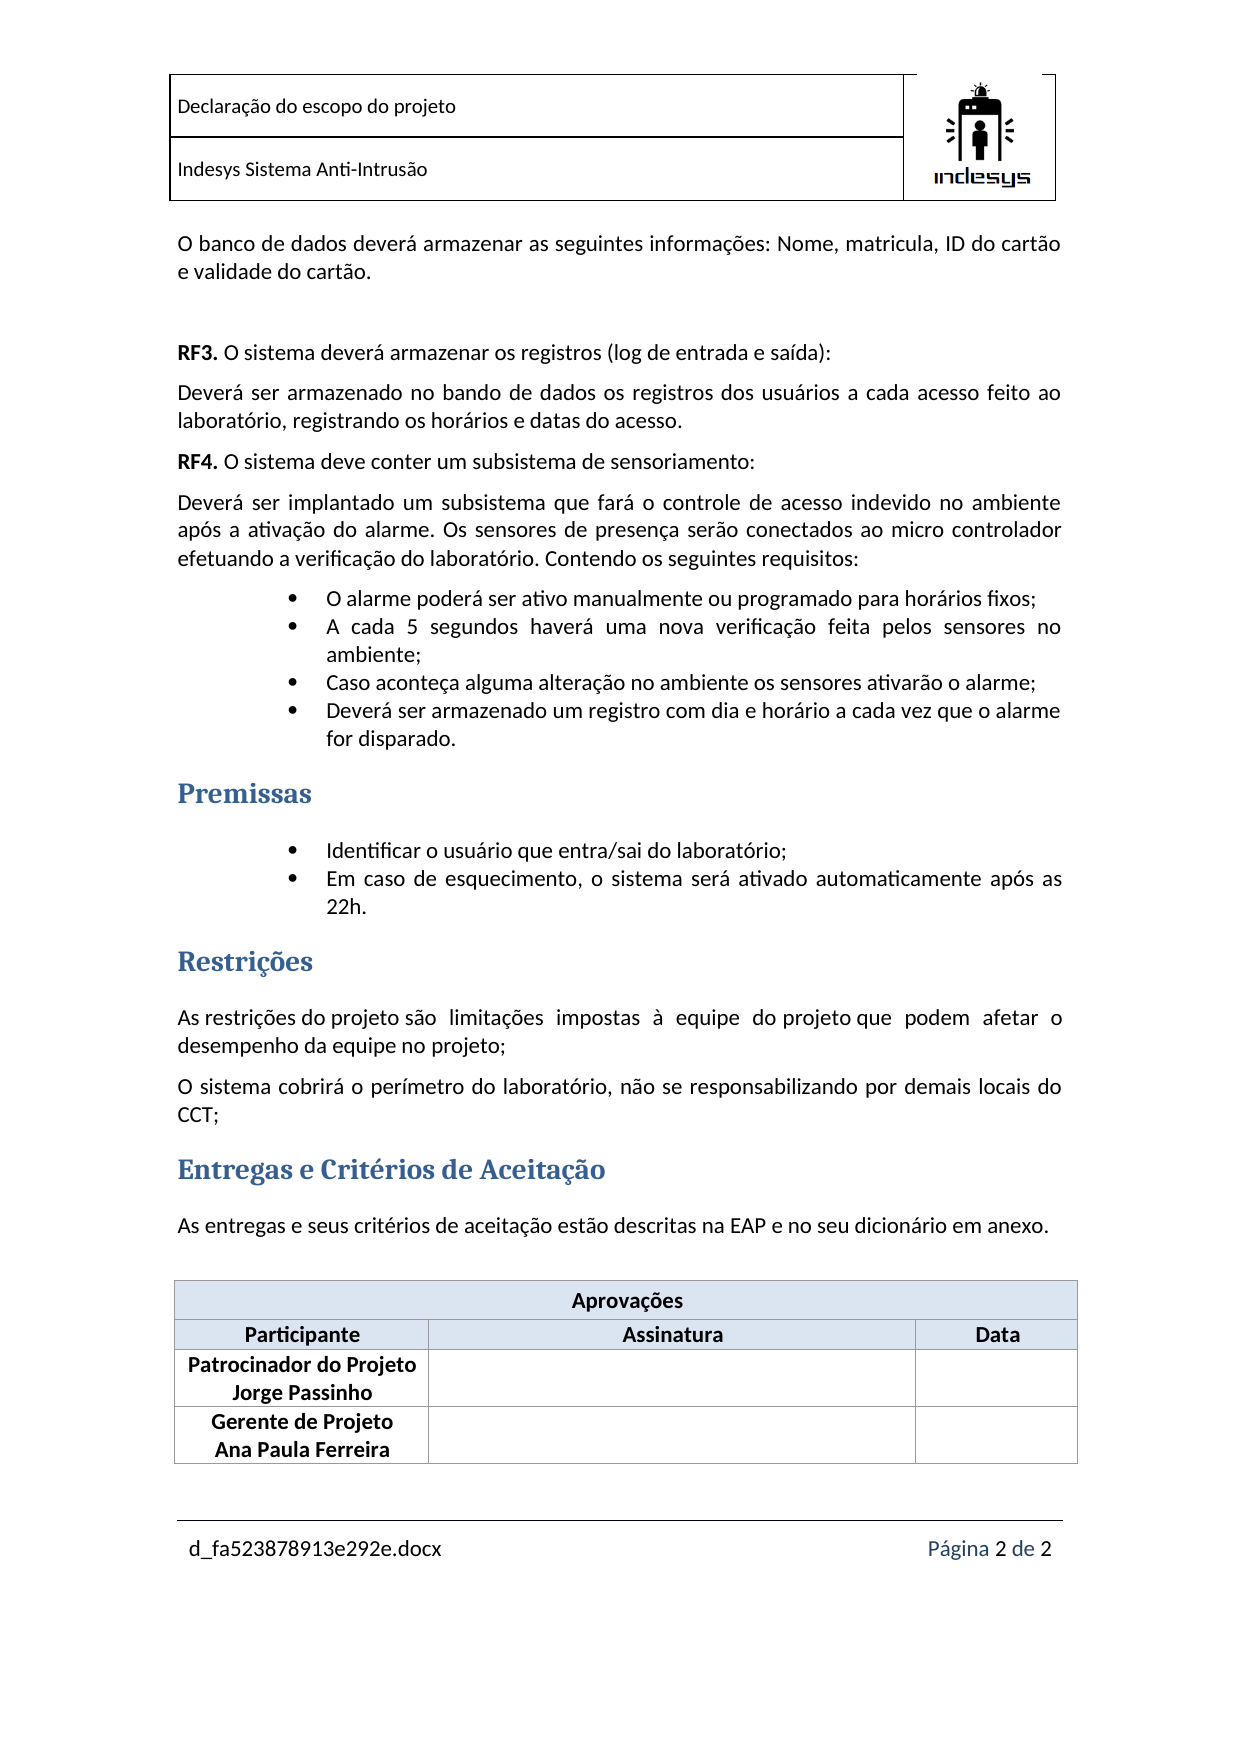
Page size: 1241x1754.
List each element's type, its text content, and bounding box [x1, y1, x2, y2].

text O sistema cobrirá o perímetro do laboratório, não se responsabilizando por demais locais do CCT; [177, 1072, 1063, 1128]
table_cell Assinatura [429, 1320, 915, 1349]
text O banco de dados deverá armazenar as seguintes informações: Nome, matricula, ID do cartão e validade do cartão. [177, 229, 1063, 285]
table_cell [916, 1407, 1077, 1463]
list Identificar o usuário que entra/sai do laboratório; [288, 836, 1063, 864]
list Em caso de esquecimento, o sistema será ativado automaticamente após as 22h. [288, 864, 1063, 920]
table_cell Patrocinador do Projeto Jorge Passinho [175, 1350, 428, 1406]
table_cell [916, 1350, 1077, 1406]
table_cell Data [916, 1320, 1077, 1349]
list Deverá ser armazenado um registro com dia e horário a cada vez que o alarme for disparado. [288, 696, 1063, 752]
table_cell Participante [175, 1320, 428, 1349]
subtitle Restrições [177, 945, 1063, 978]
table_header Aprovações [175, 1281, 1077, 1319]
list Caso aconteça alguma alteração no ambiente os sensores ativarão o alarme; [288, 668, 1063, 696]
table_cell [429, 1407, 915, 1463]
text Deverá ser implantado um subsistema que fará o controle de acesso indevido no ambiente após a ativação do alarme. Os sensores de presença serão conectados ao micro controlador efetuando a verificação do laboratório. Contendo os seguintes requisitos: [177, 488, 1063, 572]
picture [917, 74, 1042, 200]
subtitle Entregas e Critérios de Aceitação [177, 1153, 1063, 1187]
text As entregas e seus critérios de aceitação estão descritas na EAP e no seu dicionário em anexo. [177, 1212, 1063, 1239]
text As restrições do projeto são limitações impostas à equipe do projeto que podem afetar o desempenho da equipe no projeto; [177, 1003, 1063, 1059]
text Deverá ser armazenado no bando de dados os registros dos usuários a cada acesso feito ao laboratório, registrando os horários e datas do acesso. [177, 378, 1063, 434]
subtitle Premissas [177, 777, 1063, 811]
text RF4. O sistema deve conter um subsistema de sensoriamento: [177, 447, 1063, 475]
table_cell [429, 1350, 915, 1406]
text RF3. O sistema deverá armazenar os registros (log de entrada e saída): [177, 338, 1063, 366]
list A cada 5 segundos haverá uma nova verificação feita pelos sensores no ambiente; [288, 612, 1063, 668]
list O alarme poderá ser ativo manualmente ou programado para horários fixos; [288, 584, 1063, 612]
table_cell Gerente de Projeto Ana Paula Ferreira [175, 1407, 428, 1463]
